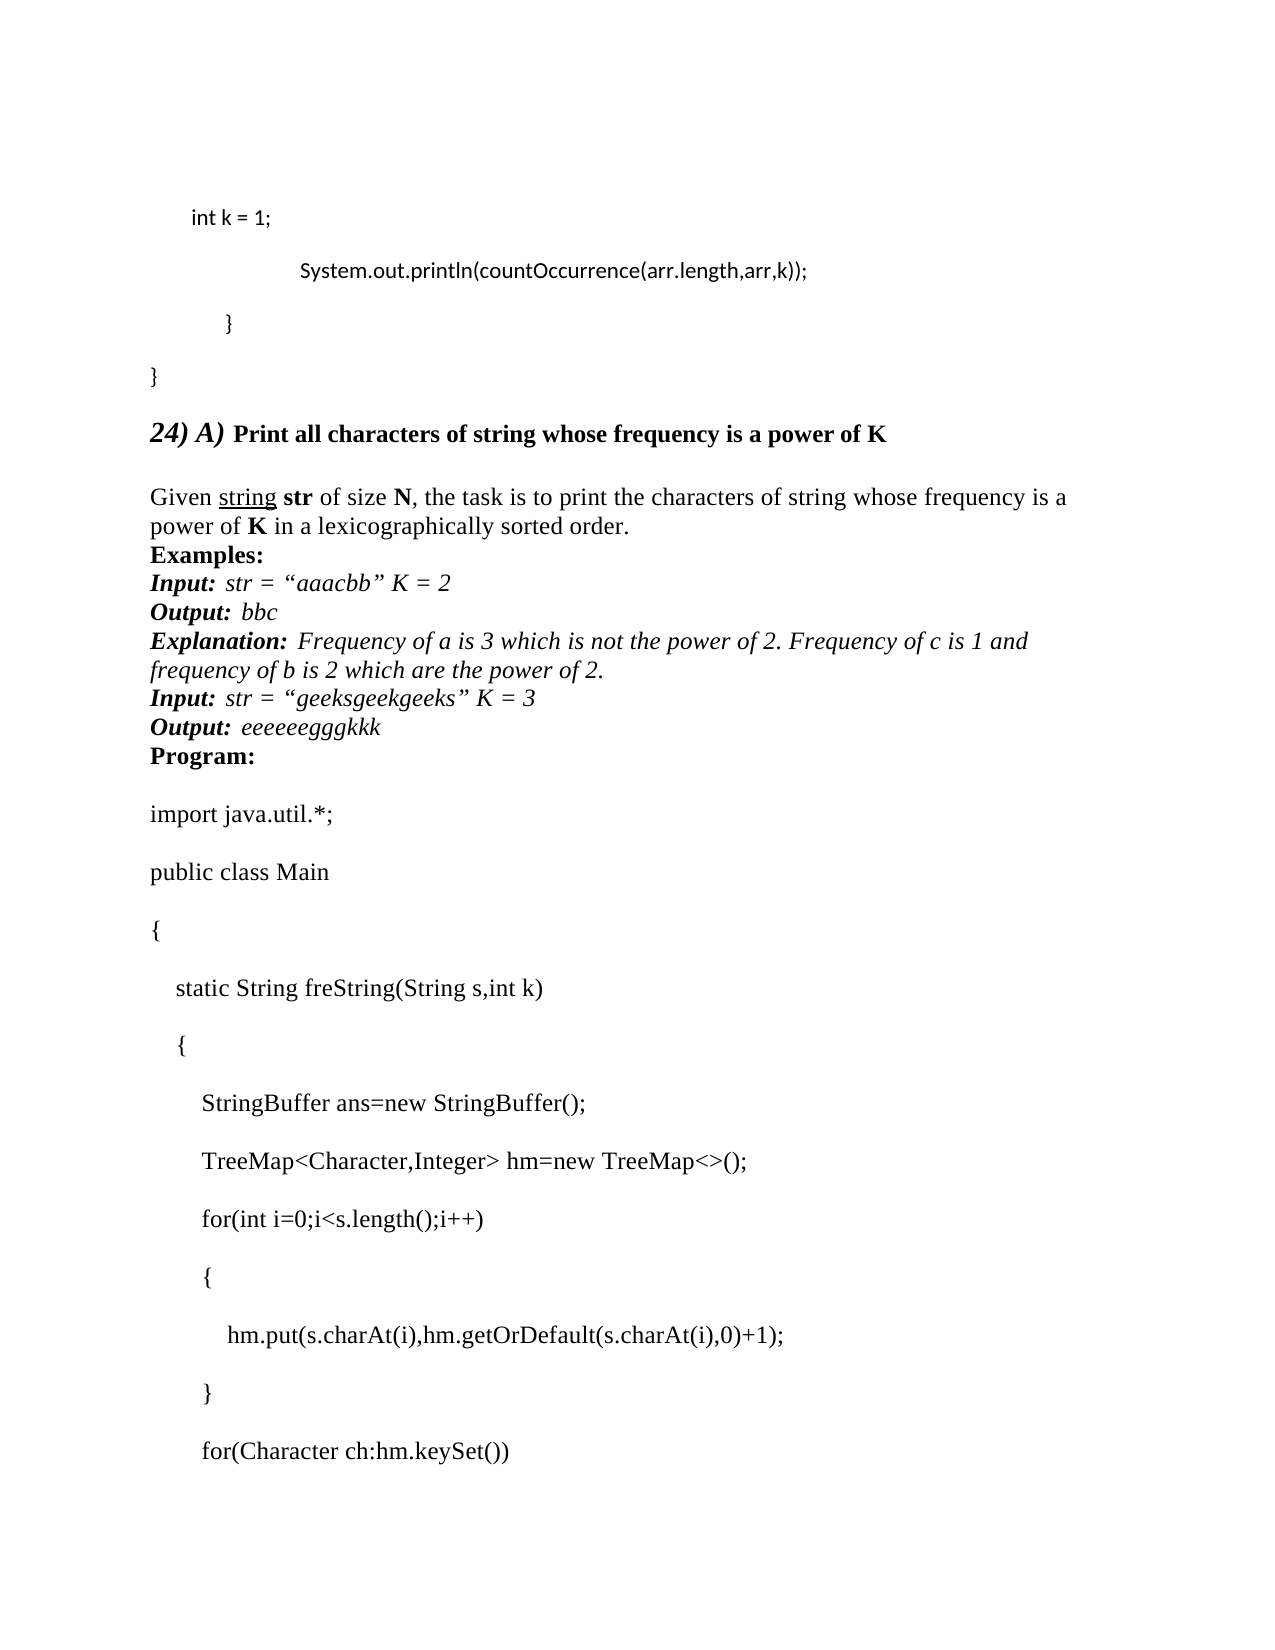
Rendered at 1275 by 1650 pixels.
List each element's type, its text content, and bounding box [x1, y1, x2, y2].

text { [150, 1262, 1125, 1291]
text } [150, 362, 1125, 390]
text TreeMap<Character,Integer> hm=new TreeMap<>(); [150, 1146, 1125, 1175]
text } [150, 1378, 1125, 1407]
text } [150, 309, 1125, 337]
text StringBuffer ans=new StringBuffer(); [150, 1088, 1125, 1117]
text Program: [150, 741, 1125, 770]
text Input: str = “aaacbb” K = 2 Output: bbc Explanation: Frequency of a is 3 which is not the power of 2. Frequency of c is 1 and frequency of b is 2 which are the power of 2. [150, 568, 1125, 683]
text hm.put(s.charAt(i),hm.getOrDefault(s.charAt(i),0)+1); [150, 1320, 1125, 1349]
text Given string str of size N, the task is to print the characters of string whose frequency is a power of K in a lexicographically sorted order. [150, 482, 1125, 540]
text { [150, 1031, 1125, 1059]
text for(Character ch:hm.keySet()) [150, 1436, 1125, 1465]
text for(int i=0;i<s.length();i++) [150, 1204, 1125, 1233]
text int k = 1; [150, 203, 1125, 231]
text Examples: [150, 540, 1125, 568]
text static String freString(String s,int k) [150, 973, 1125, 1001]
subtitle 24) A) Print all characters of string whose frequency is a power of K [150, 415, 1125, 449]
text System.out.println(countOccurrence(arr.length,arr,k)); [150, 256, 1125, 284]
text { [150, 915, 1125, 943]
text Input: str = “geeksgeekgeeks” K = 3 Output: eeeeeegggkkk [150, 683, 1125, 741]
text import java.util.*; [150, 799, 1125, 828]
text public class Main [150, 857, 1125, 886]
